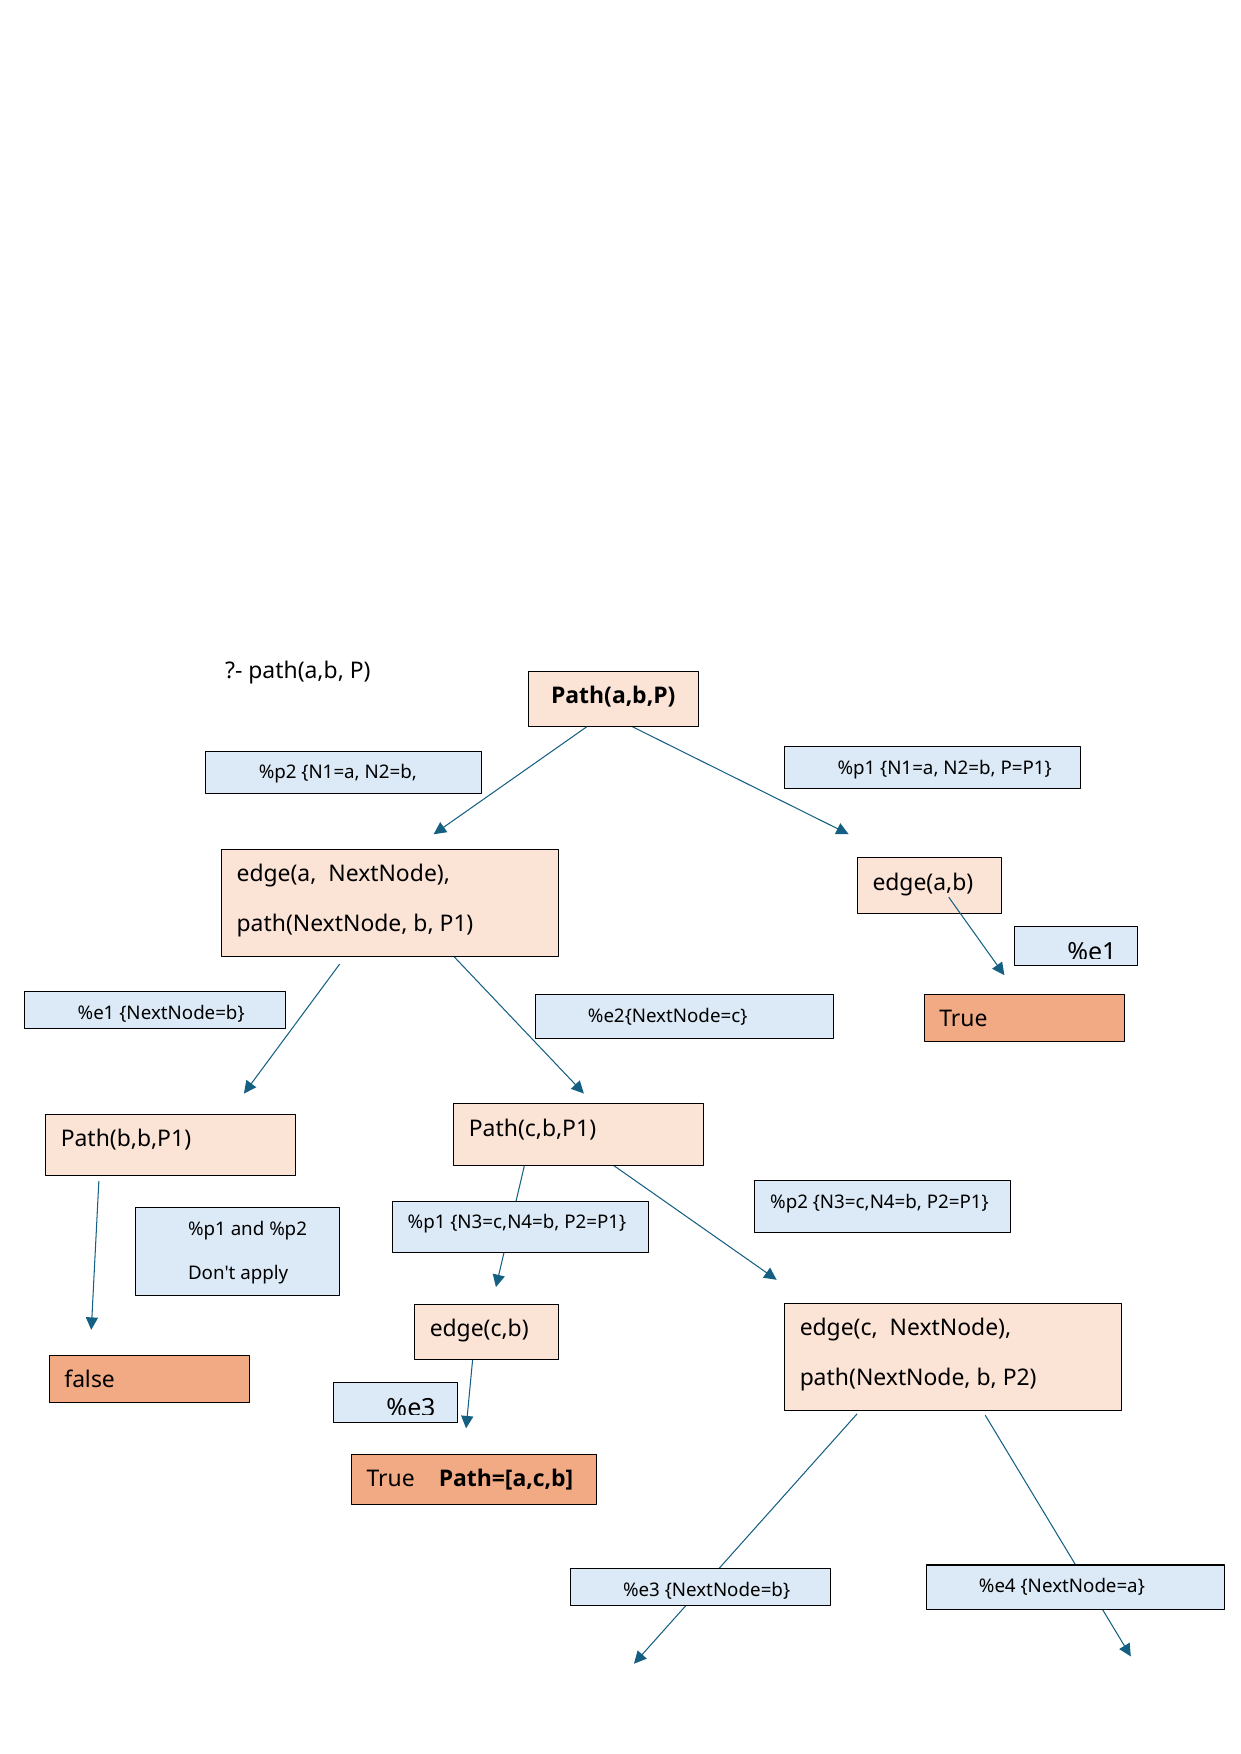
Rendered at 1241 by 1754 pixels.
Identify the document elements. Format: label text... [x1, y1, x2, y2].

text ?- path(a,b, P) [225, 654, 1053, 685]
